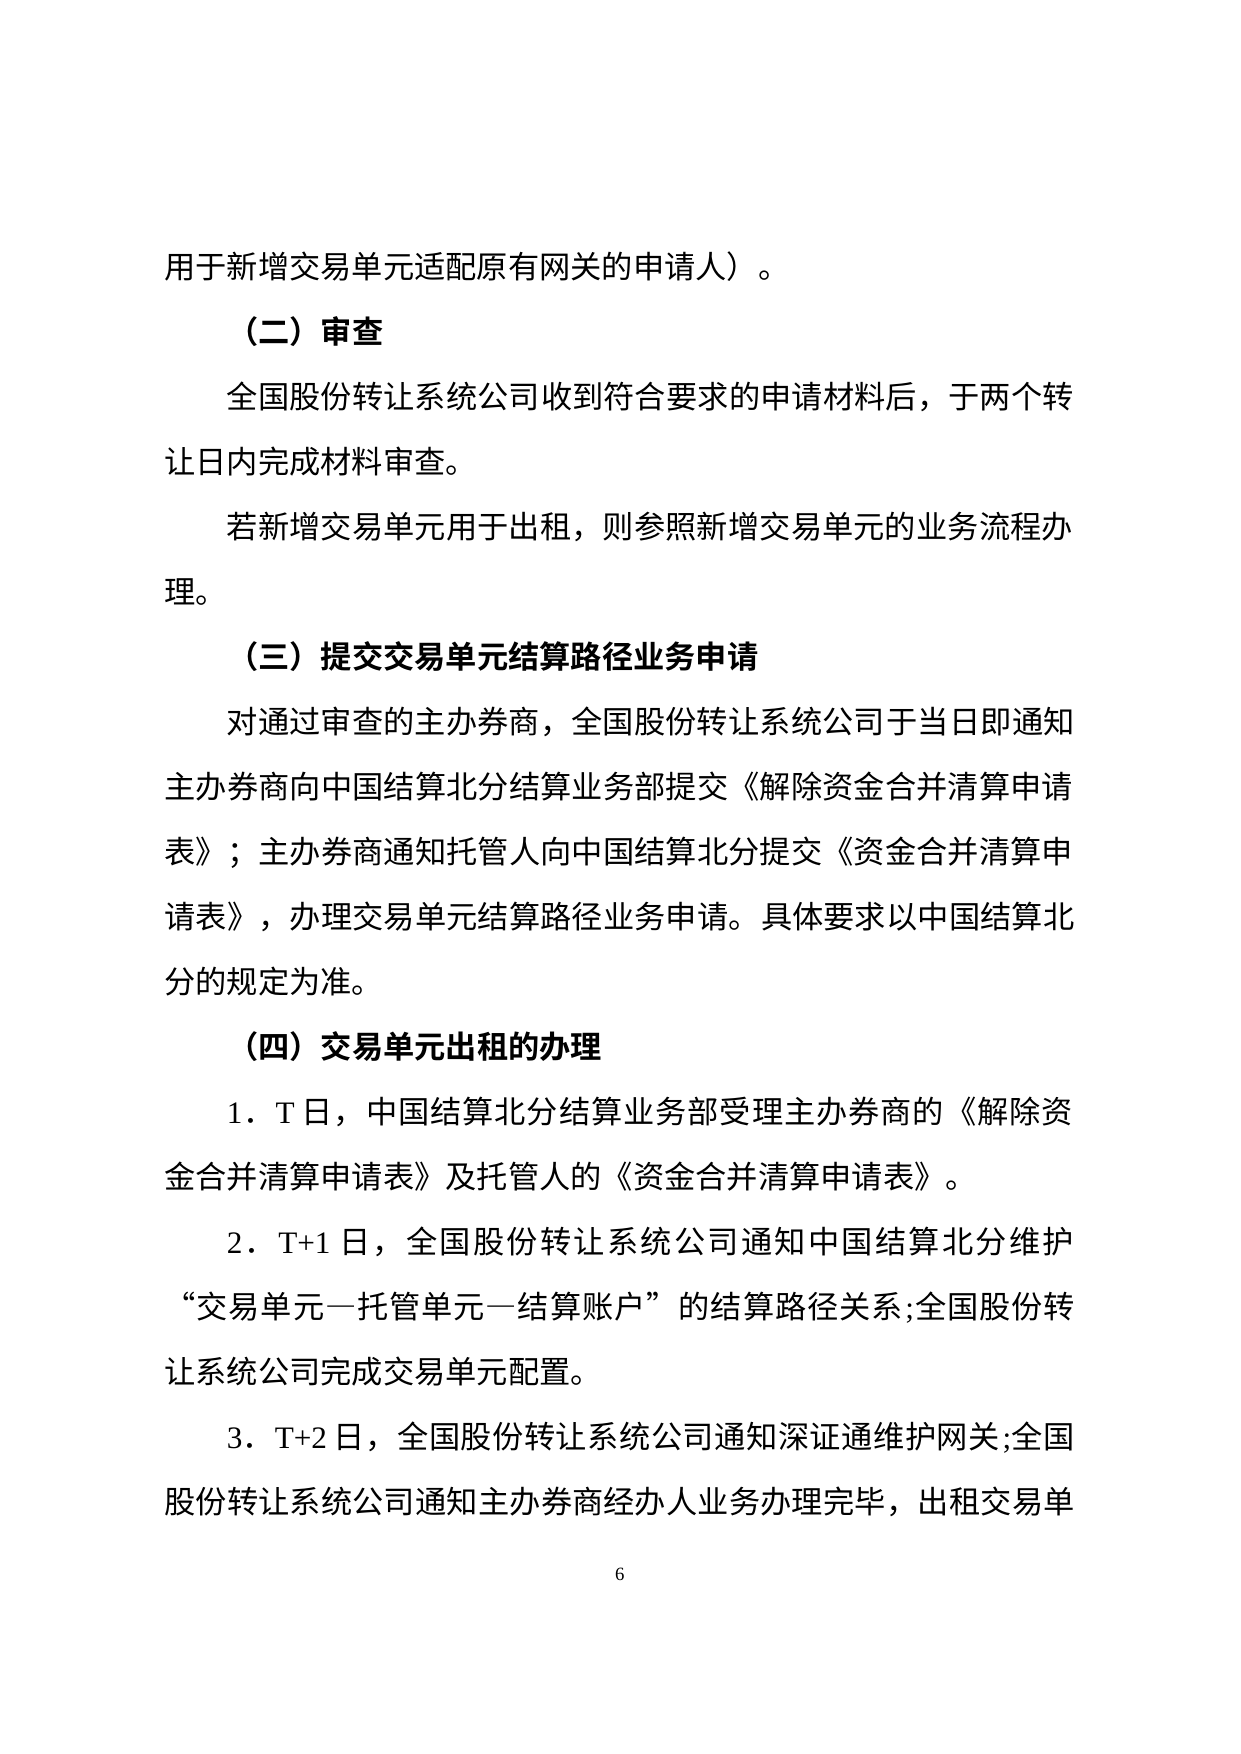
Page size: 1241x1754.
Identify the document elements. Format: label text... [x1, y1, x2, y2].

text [164, 1403, 1075, 1533]
text （三）提交交易单元结算路径业务申请 [164, 623, 1075, 688]
text （二）审查 [164, 298, 1075, 363]
text 若新增交易单元用于出租，则参照新增交易单元的业务流程办理。 [164, 493, 1075, 623]
text 对通过审查的主办券商，全国股份转让系统公司于当日即通知主办券商向中国结算北分结算业务部提交《解除资金合并清算申请表》；主办券商通知托管人向中国结算北分提交《资金合并清算申请表》，办理交易单元结算路径业务申请。具体要求以中国结算北分的规定为准。 [164, 688, 1075, 1013]
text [164, 233, 1075, 298]
text 1．T日，中国结算北分结算业务部受理主办券商的《解除资金合并清算申请表》及托管人的《资金合并清算申请表》。 [164, 1078, 1075, 1208]
text 2．T+1日，全国股份转让系统公司通知中国结算北分维护 “交易单元—托管单元—结算账户”的结算路径关系;全国股份转让系统公司完成交易单元配置。 [164, 1208, 1075, 1403]
text 全国股份转让系统公司收到符合要求的申请材料后，于两个转让日内完成材料审查。 [164, 363, 1075, 493]
text （四）交易单元出租的办理 [164, 1013, 1075, 1078]
